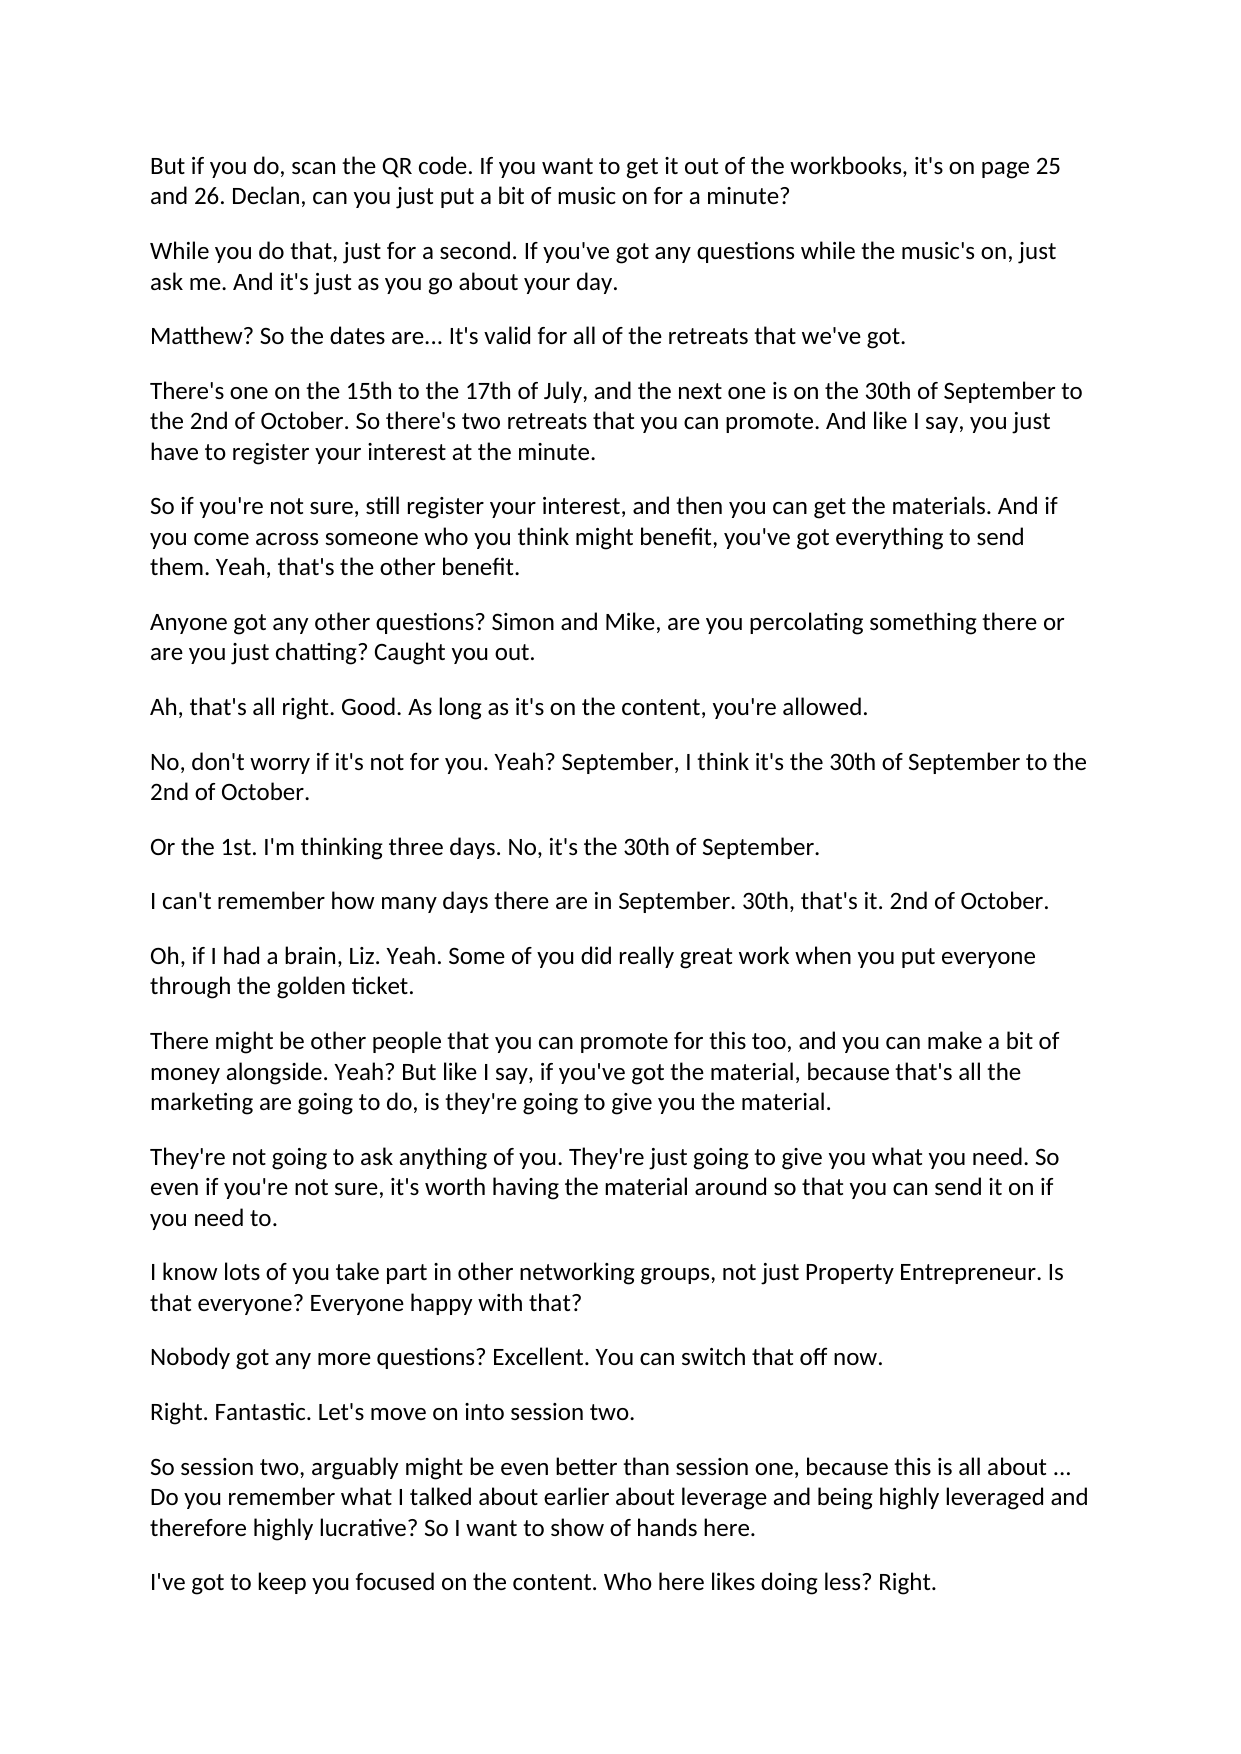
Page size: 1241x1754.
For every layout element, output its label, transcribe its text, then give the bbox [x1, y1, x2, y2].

text Anyone got any other questions? Simon and Mike, are you percolating something there or are you just chatting? Caught you out. [150, 606, 1090, 667]
text I know lots of you take part in other networking groups, not just Property Entrepreneur. Is that everyone? Everyone happy with that? [150, 1256, 1090, 1317]
text I've got to keep you focused on the content. Who here likes doing less? Right. [150, 1566, 1090, 1597]
text Oh, if I had a brain, Liz. Yeah. Some of you did really great work when you put everyone through the golden ticket. [150, 940, 1090, 1001]
text Matthew? So the dates are... It's valid for all of the retreats that we've got. [150, 320, 1090, 351]
text There's one on the 15th to the 17th of July, and the next one is on the 30th of September to the 2nd of October. So there's two retreats that you can promote. And like I say, you just have to register your interest at the minute. [150, 375, 1090, 466]
text No, don't worry if it's not for you. Yeah? September, I think it's the 30th of September to the 2nd of October. [150, 746, 1090, 807]
text But if you do, scan the QR code. If you want to get it out of the workbooks, it's on page 25 and 26. Declan, can you just put a bit of music on for a minute? [150, 150, 1090, 211]
text They're not going to ask anything of you. They're just going to give you what you need. So even if you're not sure, it's worth having the material around so that you can send it on if you need to. [150, 1141, 1090, 1232]
text While you do that, just for a second. If you've got any questions while the music's on, just ask me. And it's just as you go about your day. [150, 235, 1090, 296]
text So session two, arguably might be even better than session one, because this is all about ... Do you remember what I talked about earlier about leverage and being highly leveraged and therefore highly lucrative? So I want to show of hands here. [150, 1451, 1090, 1542]
text Nobody got any more questions? Excellent. You can switch that off now. [150, 1341, 1090, 1372]
text I can't remember how many days there are in September. 30th, that's it. 2nd of October. [150, 885, 1090, 916]
text Ah, that's all right. Good. As long as it's on the content, you're allowed. [150, 691, 1090, 722]
text Right. Fantastic. Let's move on into session two. [150, 1396, 1090, 1427]
text So if you're not sure, still register your interest, and then you can get the materials. And if you come across someone who you think might benefit, you've got everything to send them. Yeah, that's the other benefit. [150, 490, 1090, 582]
text Or the 1st. I'm thinking three days. No, it's the 30th of September. [150, 831, 1090, 861]
text There might be other people that you can promote for this too, and you can make a bit of money alongside. Yeah? But like I say, if you've got the material, because that's all the marketing are going to do, is they're going to give you the material. [150, 1025, 1090, 1117]
